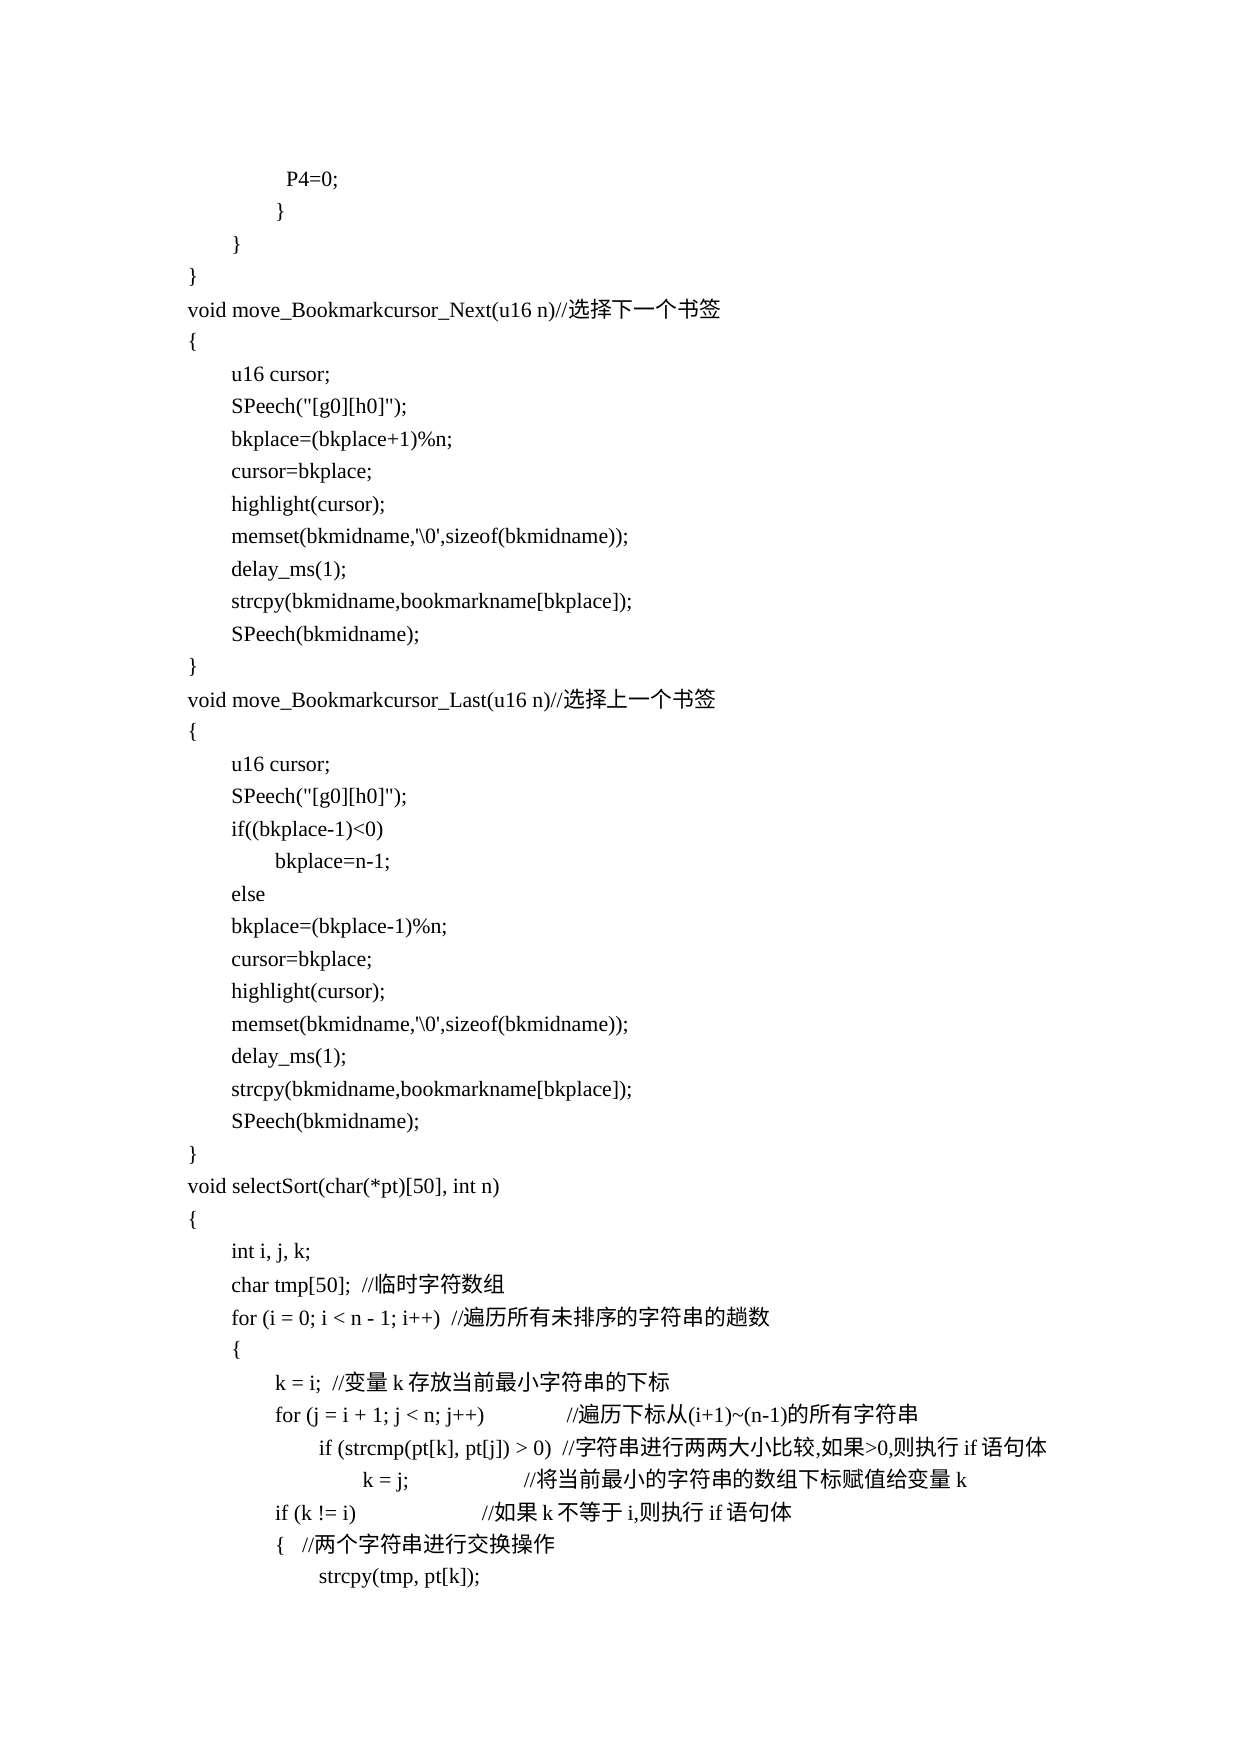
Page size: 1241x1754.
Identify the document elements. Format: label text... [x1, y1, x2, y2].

text if (strcmp(pt[k], pt[j]) > 0) //字符串进行两两大小比较,如果>0,则执行if语句体 [187, 1429, 1053, 1462]
text for (i = 0; i < n - 1; i++) //遍历所有未排序的字符串的趟数 [187, 1299, 1053, 1332]
text SPeech("[g0][h0]"); [187, 779, 1053, 812]
text cursor=bkplace; [187, 454, 1053, 487]
text bkplace=n-1; [187, 844, 1053, 877]
text SPeech(bkmidname); [187, 1104, 1053, 1137]
text memset(bkmidname,'\0',sizeof(bkmidname)); [187, 519, 1053, 552]
text strcpy(bkmidname,bookmarkname[bkplace]); [187, 584, 1053, 617]
text int i, j, k; [187, 1234, 1053, 1267]
text memset(bkmidname,'\0',sizeof(bkmidname)); [187, 1007, 1053, 1039]
text P4=0; [187, 162, 1053, 194]
text else [187, 877, 1053, 909]
text SPeech("[g0][h0]"); [187, 389, 1053, 422]
text void selectSort(char(*pt)[50], int n) [187, 1169, 1053, 1202]
text } [187, 649, 1053, 682]
text { [187, 324, 1053, 357]
text u16 cursor; [187, 357, 1053, 389]
text strcpy(tmp, pt[k]); [187, 1559, 1053, 1592]
text highlight(cursor); [187, 974, 1053, 1007]
text { [187, 1332, 1053, 1364]
text void move_Bookmarkcursor_Last(u16 n)//选择上一个书签 [187, 682, 1053, 714]
text char tmp[50]; //临时字符数组 [187, 1267, 1053, 1299]
text if (k != i) //如果k不等于i,则执行if语句体 [187, 1494, 1053, 1527]
text { //两个字符串进行交换操作 [187, 1527, 1053, 1559]
text } [187, 227, 1053, 259]
text cursor=bkplace; [187, 942, 1053, 974]
text } [187, 259, 1053, 292]
text highlight(cursor); [187, 487, 1053, 519]
text k = i; //变量k存放当前最小字符串的下标 [187, 1364, 1053, 1397]
text strcpy(bkmidname,bookmarkname[bkplace]); [187, 1072, 1053, 1104]
text delay_ms(1); [187, 552, 1053, 584]
text u16 cursor; [187, 747, 1053, 779]
text void move_Bookmarkcursor_Next(u16 n)//选择下一个书签 [187, 292, 1053, 324]
text bkplace=(bkplace-1)%n; [187, 909, 1053, 942]
text k = j; //将当前最小的字符串的数组下标赋值给变量k [187, 1462, 1053, 1494]
text for (j = i + 1; j < n; j++) //遍历下标从(i+1)~(n-1)的所有字符串 [187, 1397, 1053, 1429]
text } [187, 1137, 1053, 1169]
text if((bkplace-1)<0) [187, 812, 1053, 844]
text bkplace=(bkplace+1)%n; [187, 422, 1053, 454]
text delay_ms(1); [187, 1039, 1053, 1072]
text { [187, 1202, 1053, 1234]
text { [187, 714, 1053, 747]
text } [187, 194, 1053, 227]
text SPeech(bkmidname); [187, 617, 1053, 649]
